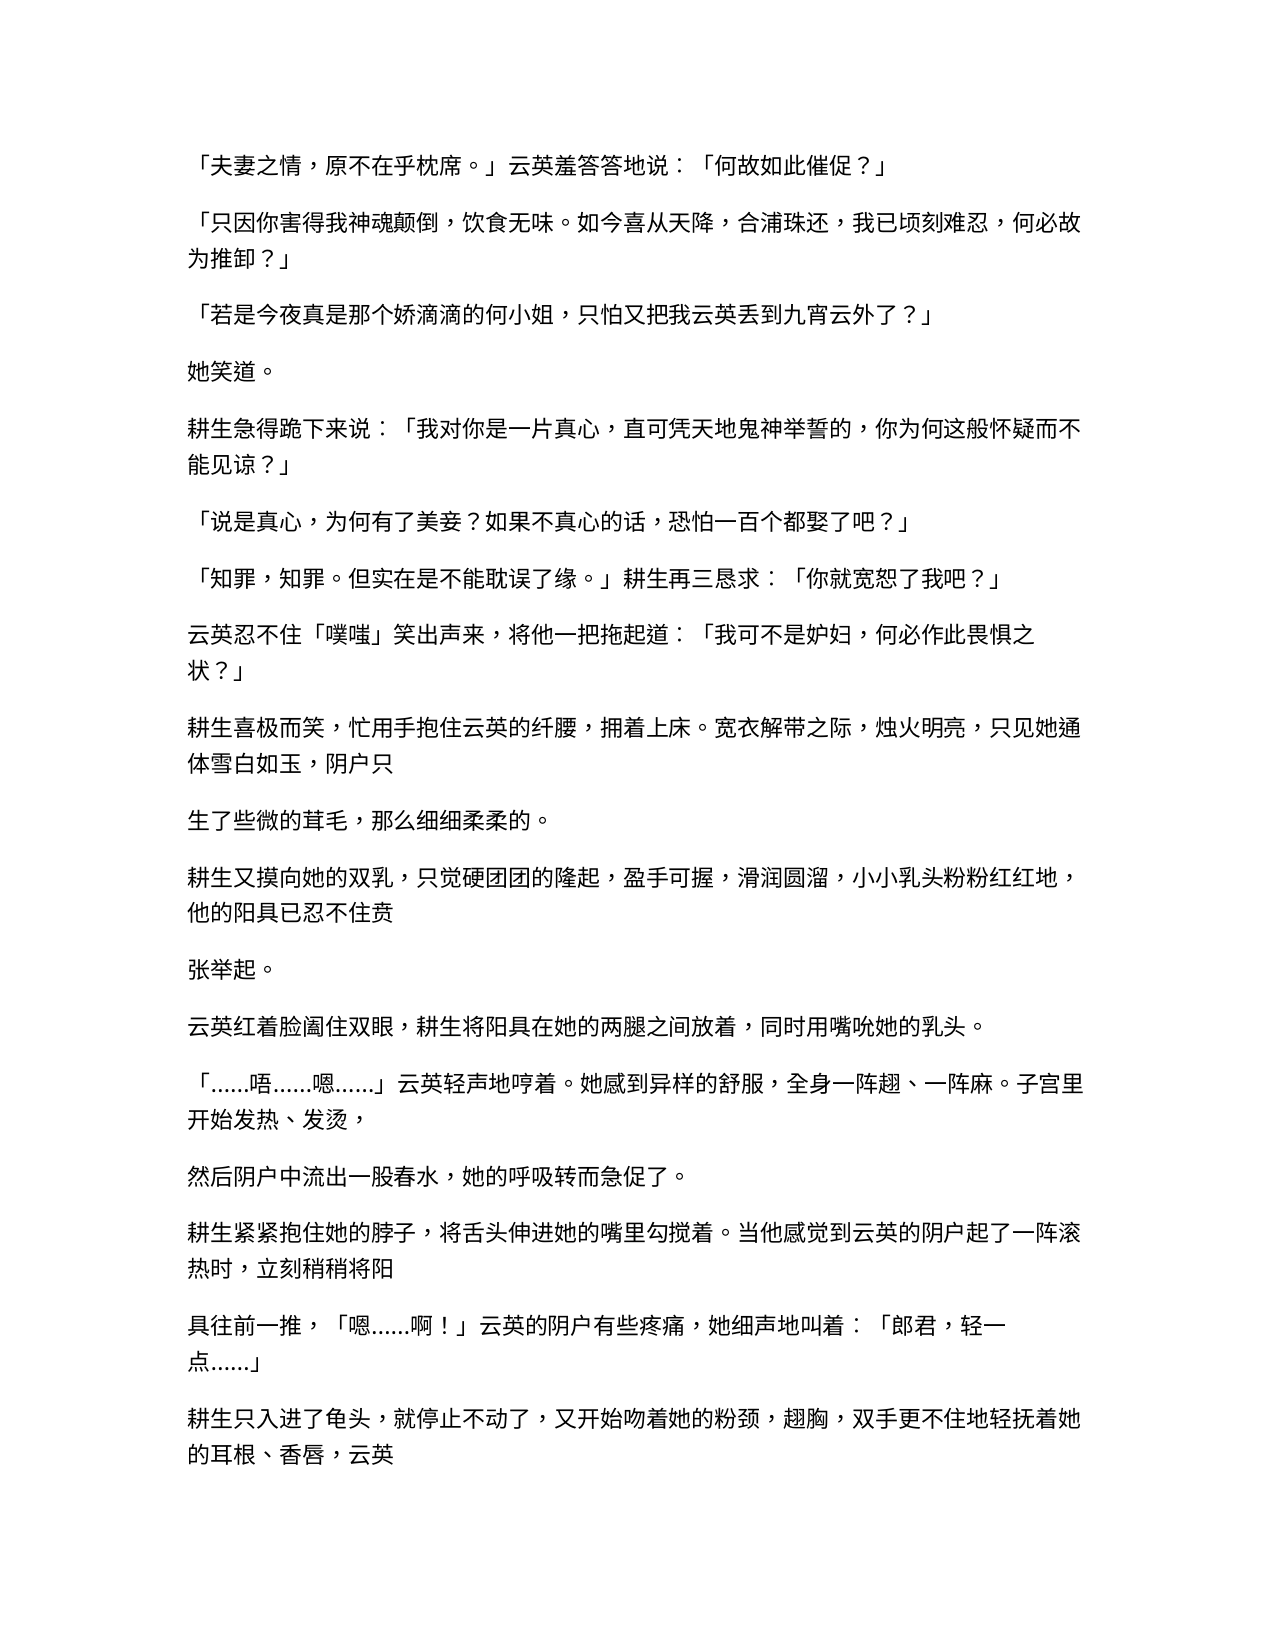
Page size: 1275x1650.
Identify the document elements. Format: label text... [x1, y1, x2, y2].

text 她笑道。 [187, 356, 1087, 387]
text 张举起。 [187, 954, 1087, 985]
text 生了些微的茸毛，那么细细柔柔的。 [187, 805, 1087, 836]
text 云英红着脸阖住双眼，耕生将阳具在她的两腿之间放着，同时用嘴吮她的乳头。 [187, 1011, 1087, 1042]
text 然后阴户中流出一股春水，她的呼吸转而急促了。 [187, 1160, 1087, 1192]
text 耕生急得跪下来说︰「我对你是一片真心，直可凭天地鬼神举誓的，你为何这般怀疑而不能见谅？」 [187, 413, 1087, 480]
text 耕生喜极而笑，忙用手抱住云英的纤腰，拥着上床。宽衣解带之际，烛火明亮，只见她通体雪白如玉，阴户只 [187, 712, 1087, 779]
text 云英忍不住「噗嗤」笑出声来，将他一把拖起道︰「我可不是妒妇，何必作此畏惧之状？」 [187, 619, 1087, 686]
text 「……唔……嗯……」云英轻声地哼着。她感到异样的舒服，全身一阵趐、一阵麻。子宫里开始发热、发烫， [187, 1068, 1087, 1135]
text 「若是今夜真是那个娇滴滴的何小姐，只怕又把我云英丢到九宵云外了？」 [187, 299, 1087, 331]
text 耕生紧紧抱住她的脖子，将舌头伸进她的嘴里勾搅着。当他感觉到云英的阴户起了一阵滚热时，立刻稍稍将阳 [187, 1217, 1087, 1284]
text 耕生只入进了龟头，就停止不动了，又开始吻着她的粉颈，趐胸，双手更不住地轻抚着她的耳根、香唇，云英 [187, 1403, 1087, 1470]
text 「说是真心，为何有了美妾？如果不真心的话，恐怕一百个都娶了吧？」 [187, 506, 1087, 537]
text 「夫妻之情，原不在乎枕席。」云英羞答答地说︰「何故如此催促？」 [187, 150, 1087, 181]
text 「只因你害得我神魂颠倒，饮食无味。如今喜从天降，合浦珠还，我已顷刻难忍，何必故为推卸？」 [187, 207, 1087, 274]
text 「知罪，知罪。但实在是不能耽误了缘。」耕生再三恳求︰「你就宽恕了我吧？」 [187, 562, 1087, 594]
text 耕生又摸向她的双乳，只觉硬团团的隆起，盈手可握，滑润圆溜，小小乳头粉粉红红地，他的阳具已忍不住贲 [187, 861, 1087, 929]
text 具往前一推，「嗯……啊！」云英的阴户有些疼痛，她细声地叫着︰「郎君，轻一点……」 [187, 1310, 1087, 1377]
